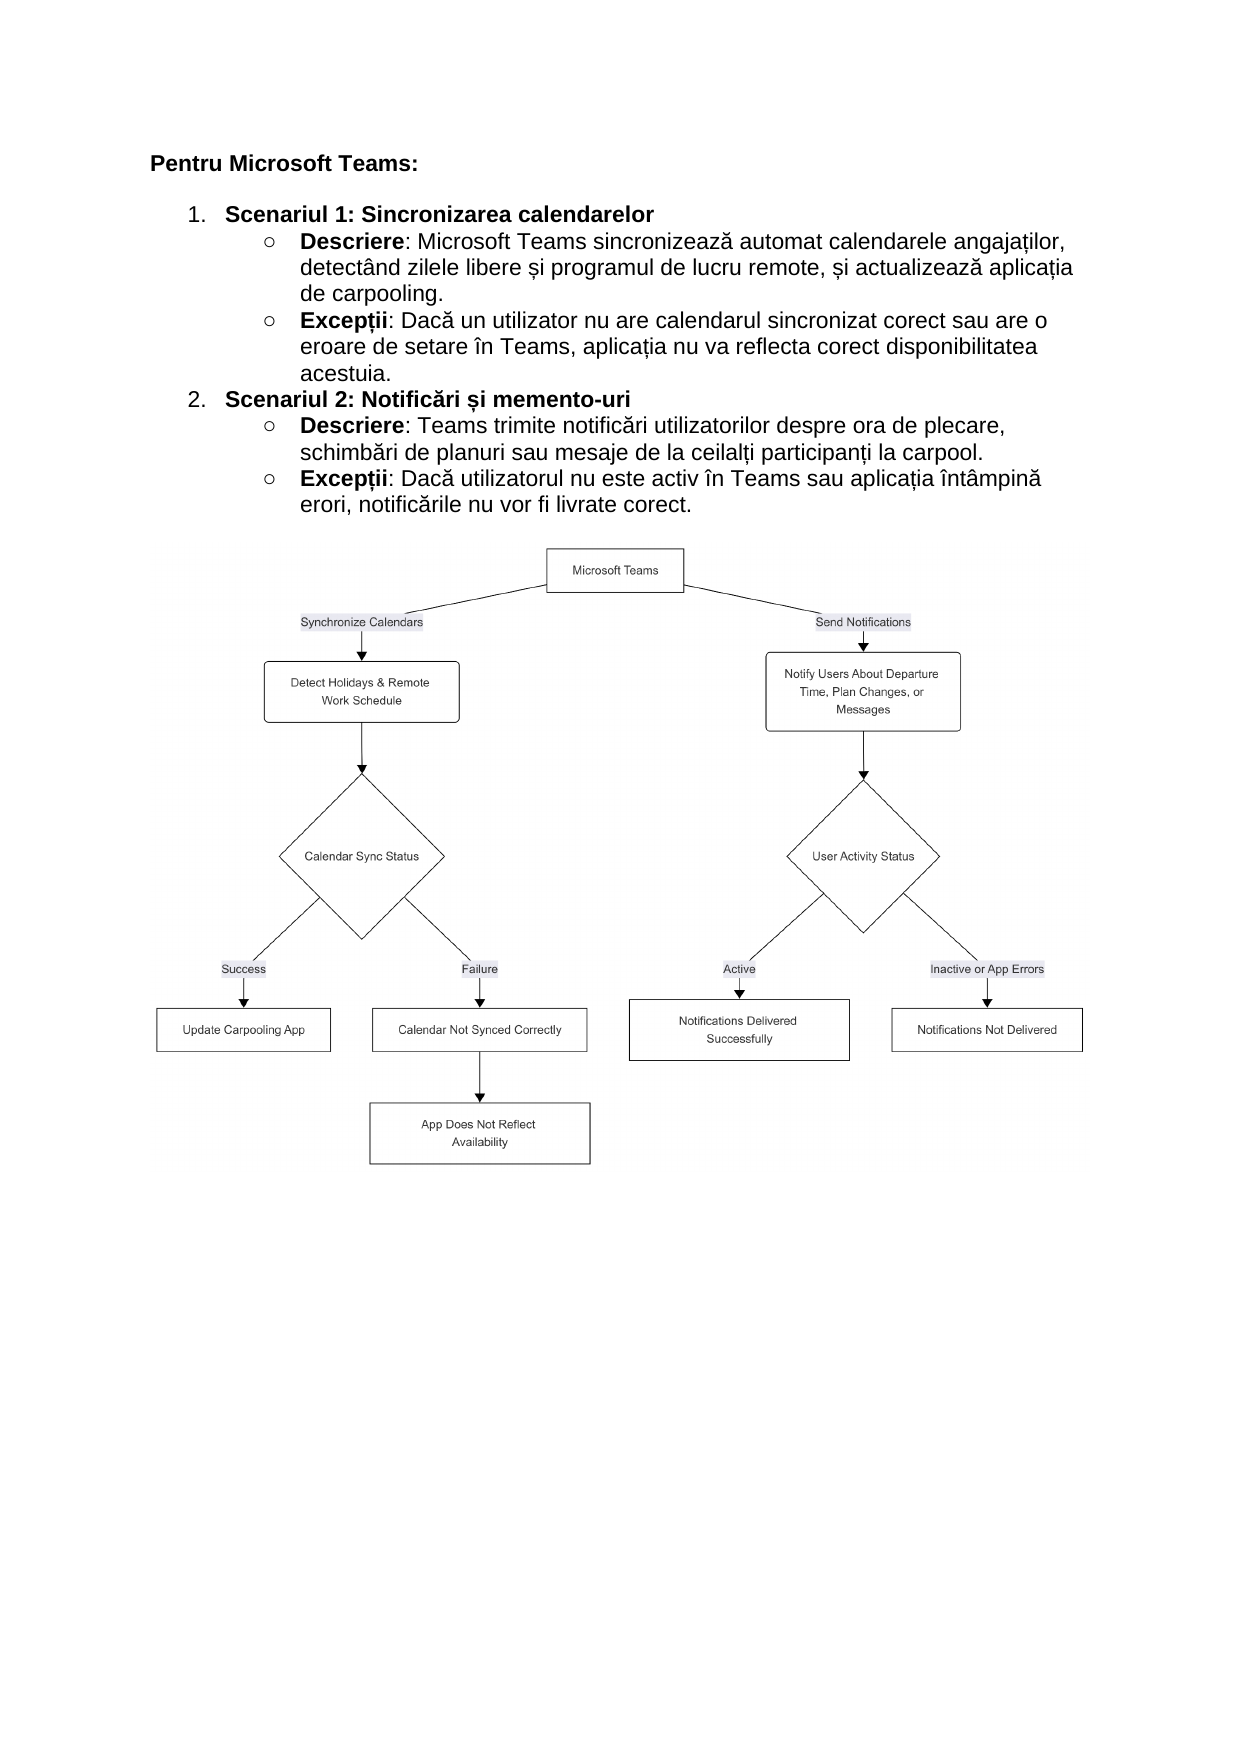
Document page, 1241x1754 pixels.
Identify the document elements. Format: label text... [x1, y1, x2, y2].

list Descriere: Microsoft Teams sincronizează automat calendarele angajaților, detectând zilele libere și programul de lucru remote, și actualizează aplicația de carpooling. [262, 228, 1090, 307]
list Excepții: Dacă utilizatorul nu este activ în Teams sau aplicația întâmpină erori, notificările nu vor fi livrate corect. [262, 465, 1090, 518]
text Pentru Microsoft Teams: [150, 150, 1090, 176]
list Scenariul 1: Sincronizarea calendarelor [187, 201, 1090, 228]
picture [150, 542, 1091, 1172]
list Descriere: Teams trimite notificări utilizatorilor despre ora de plecare, schimbări de planuri sau mesaje de la ceilalți participanți la carpool. [262, 412, 1090, 465]
list Scenariul 2: Notificări și memento-uri [187, 386, 1090, 412]
list Excepții: Dacă un utilizator nu are calendarul sincronizat corect sau are o eroare de setare în Teams, aplicația nu va reflecta corect disponibilitatea acestuia. [262, 307, 1090, 386]
